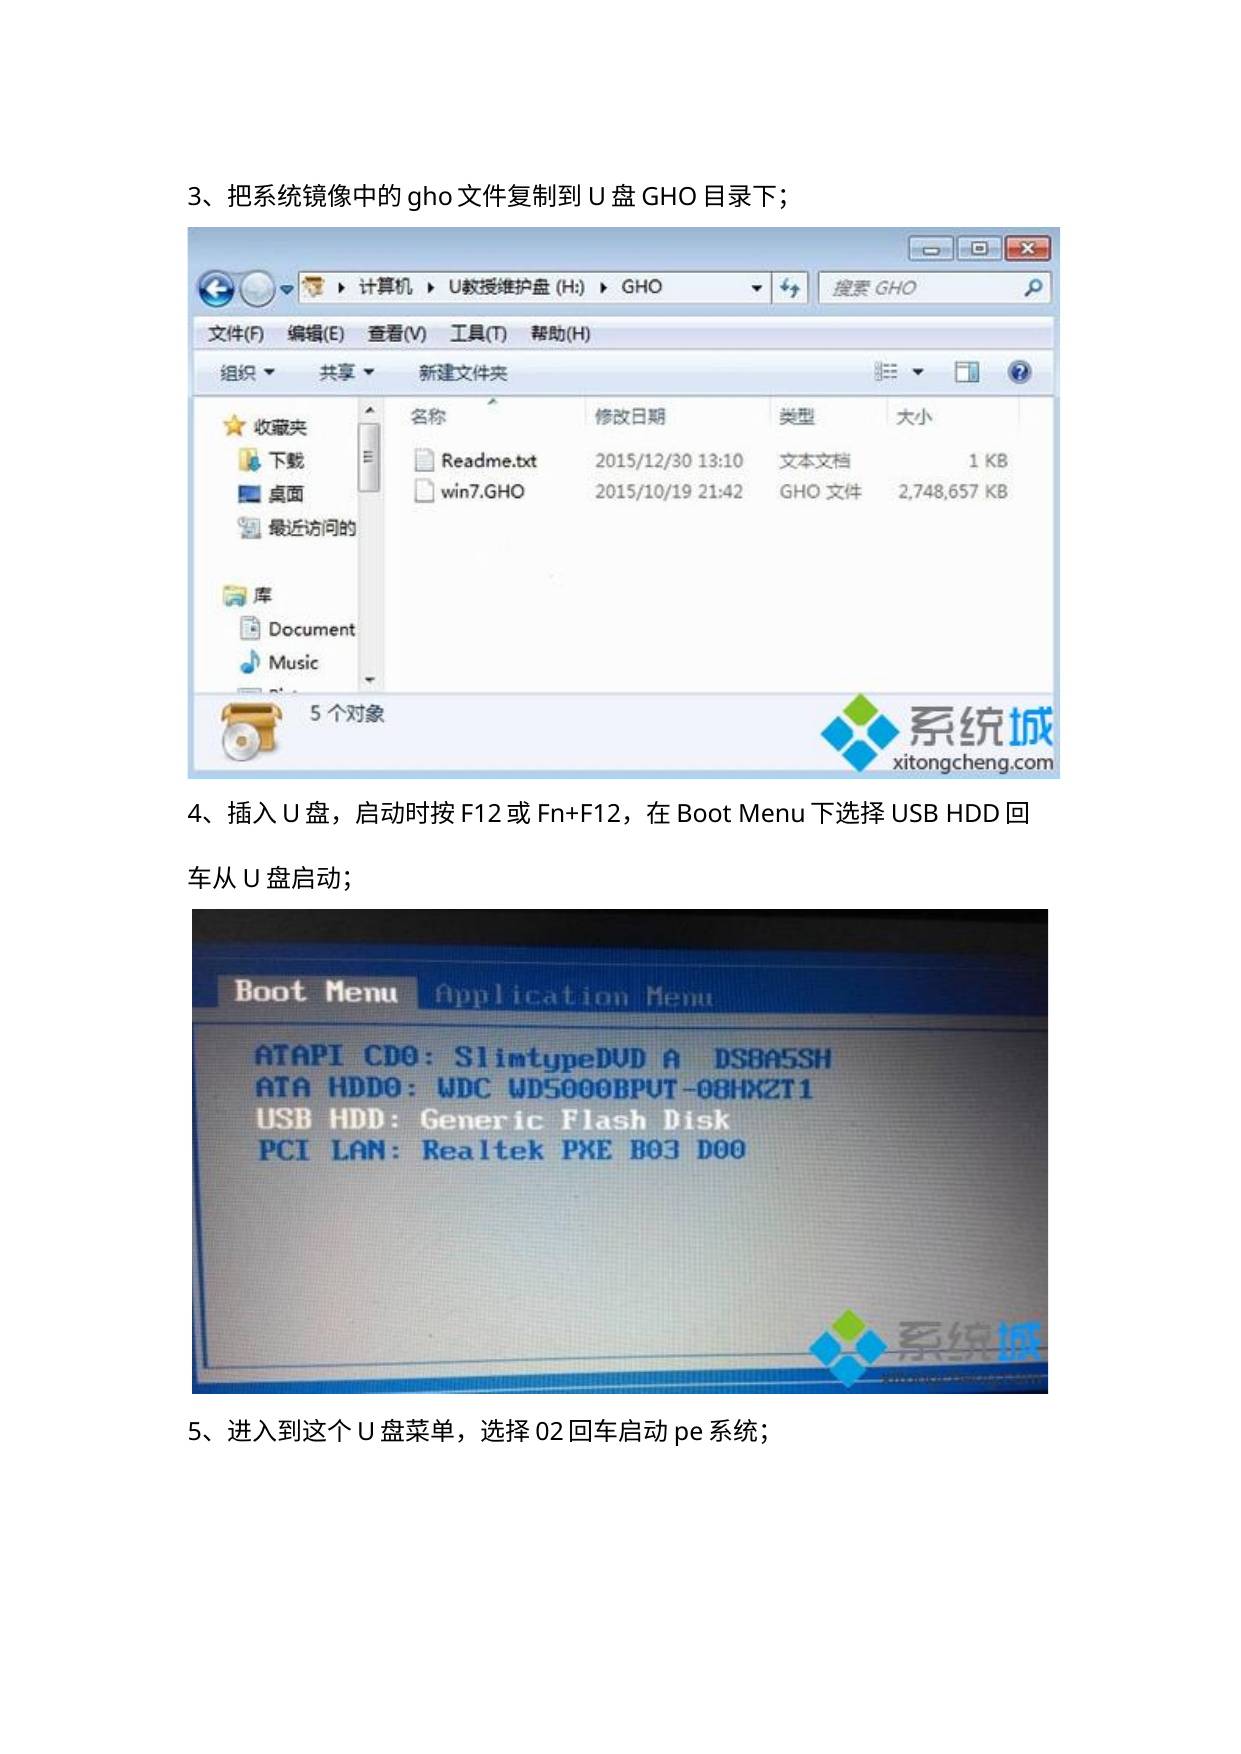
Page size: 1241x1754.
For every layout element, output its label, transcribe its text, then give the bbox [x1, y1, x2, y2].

text 5、进入到这个U盘菜单，选择02回车启动pe系统； [187, 1397, 1053, 1462]
text 3、把系统镜像中的gho文件复制到U盘GHO目录下； [187, 162, 1053, 227]
picture [187, 227, 1060, 779]
text 4、插入U盘，启动时按F12或Fn+F12，在Boot Menu下选择USB HDD回车从U盘启动； [187, 779, 1053, 909]
picture [192, 909, 1049, 1394]
